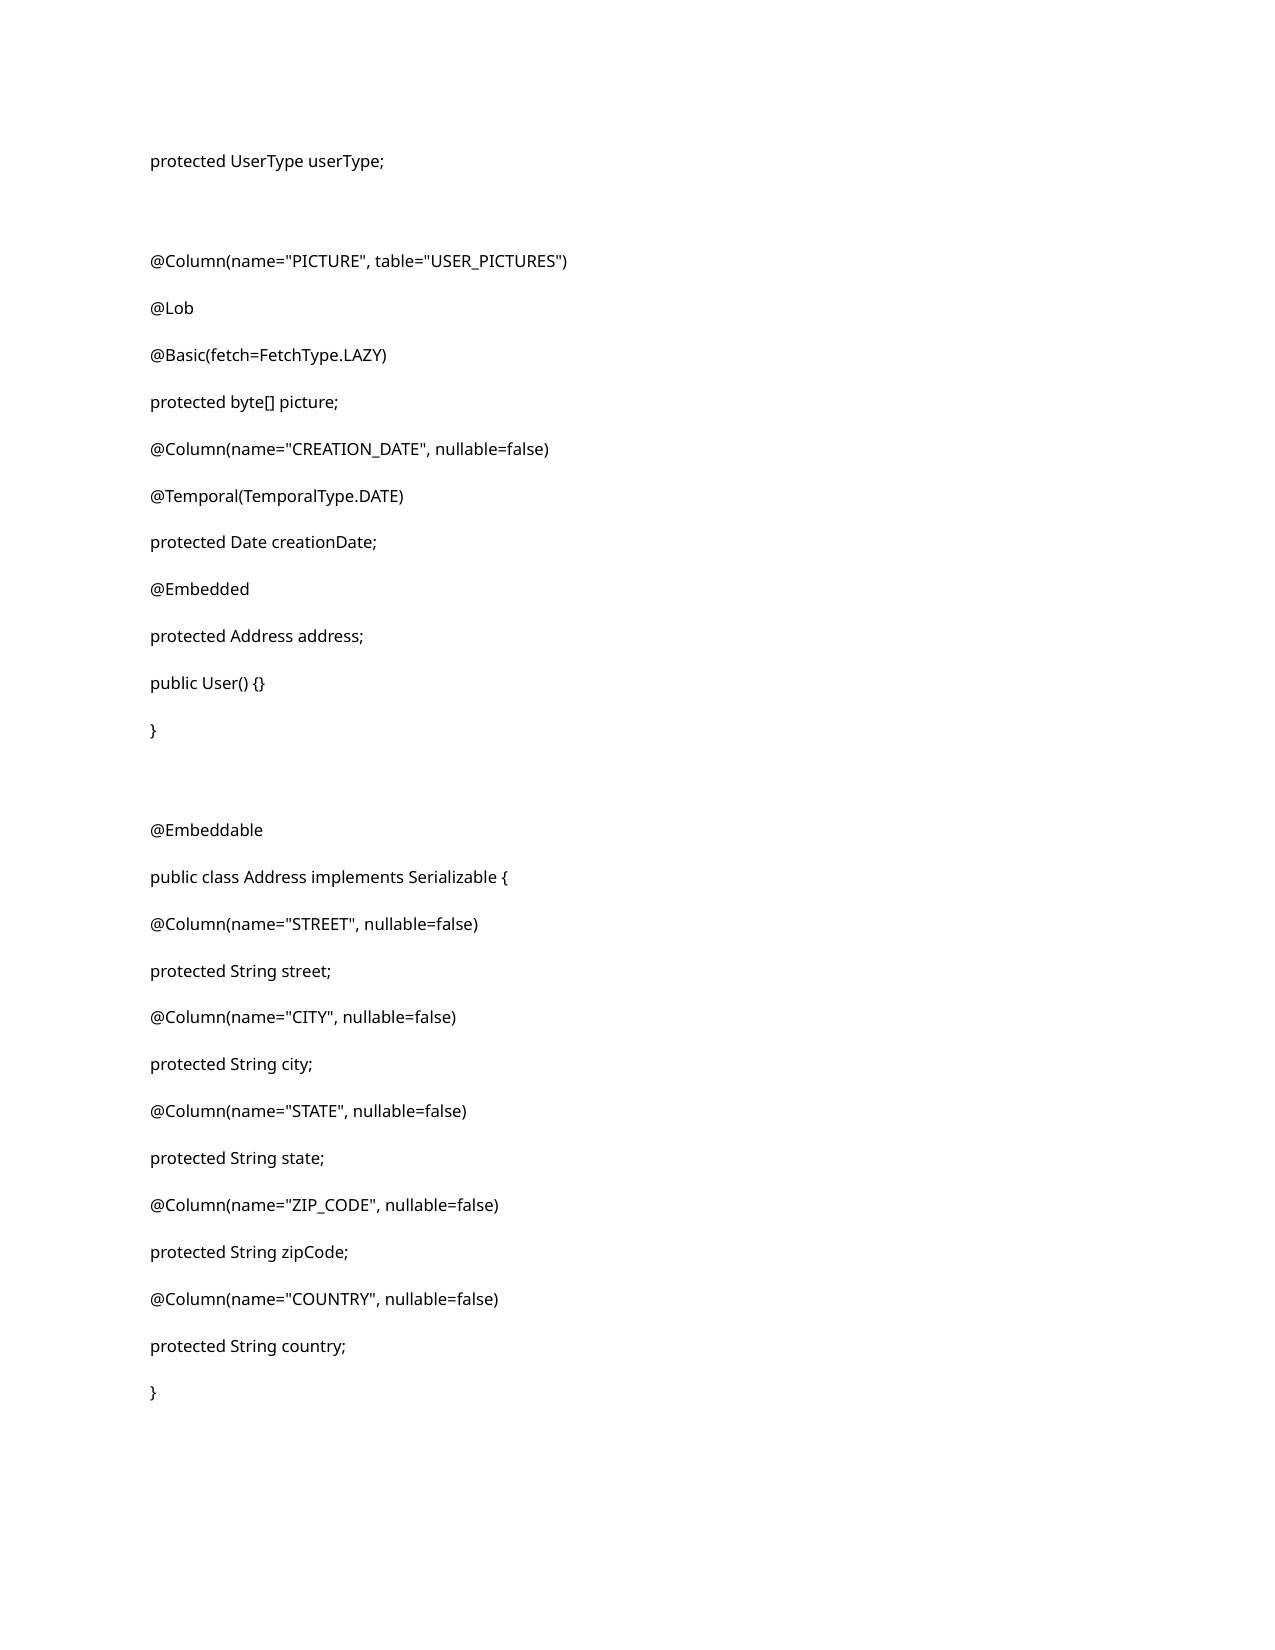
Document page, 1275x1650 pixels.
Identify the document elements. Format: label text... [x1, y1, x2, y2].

text @Temporal(TemporalType.DATE) [150, 484, 1125, 507]
text @Column(name="ZIP_CODE", nullable=false) [150, 1193, 1125, 1216]
text @Column(name="STATE", nullable=false) [150, 1100, 1125, 1122]
text @Embedded [150, 578, 1125, 601]
text public User() {} [150, 672, 1125, 694]
text public class Address implements Serializable { [150, 865, 1125, 888]
text protected byte[] picture; [150, 391, 1125, 413]
text @Lob [150, 297, 1125, 319]
text protected String street; [150, 959, 1125, 982]
text protected String state; [150, 1147, 1125, 1169]
text @Embeddable [150, 818, 1125, 841]
text @Column(name="CREATION_DATE", nullable=false) [150, 437, 1125, 460]
text protected String zipCode; [150, 1240, 1125, 1263]
text @Column(name="STREET", nullable=false) [150, 912, 1125, 935]
text protected Date creationDate; [150, 531, 1125, 554]
text protected Address address; [150, 625, 1125, 648]
text } [150, 1381, 1125, 1404]
text protected String city; [150, 1053, 1125, 1076]
text @Column(name="COUNTRY", nullable=false) [150, 1287, 1125, 1310]
text } [150, 719, 1125, 741]
text @Basic(fetch=FetchType.LAZY) [150, 344, 1125, 366]
text @Column(name="CITY", nullable=false) [150, 1006, 1125, 1029]
text protected UserType userType; [150, 150, 1125, 173]
text @Column(name="PICTURE", table="USER_PICTURES") [150, 250, 1125, 273]
text protected String country; [150, 1334, 1125, 1357]
